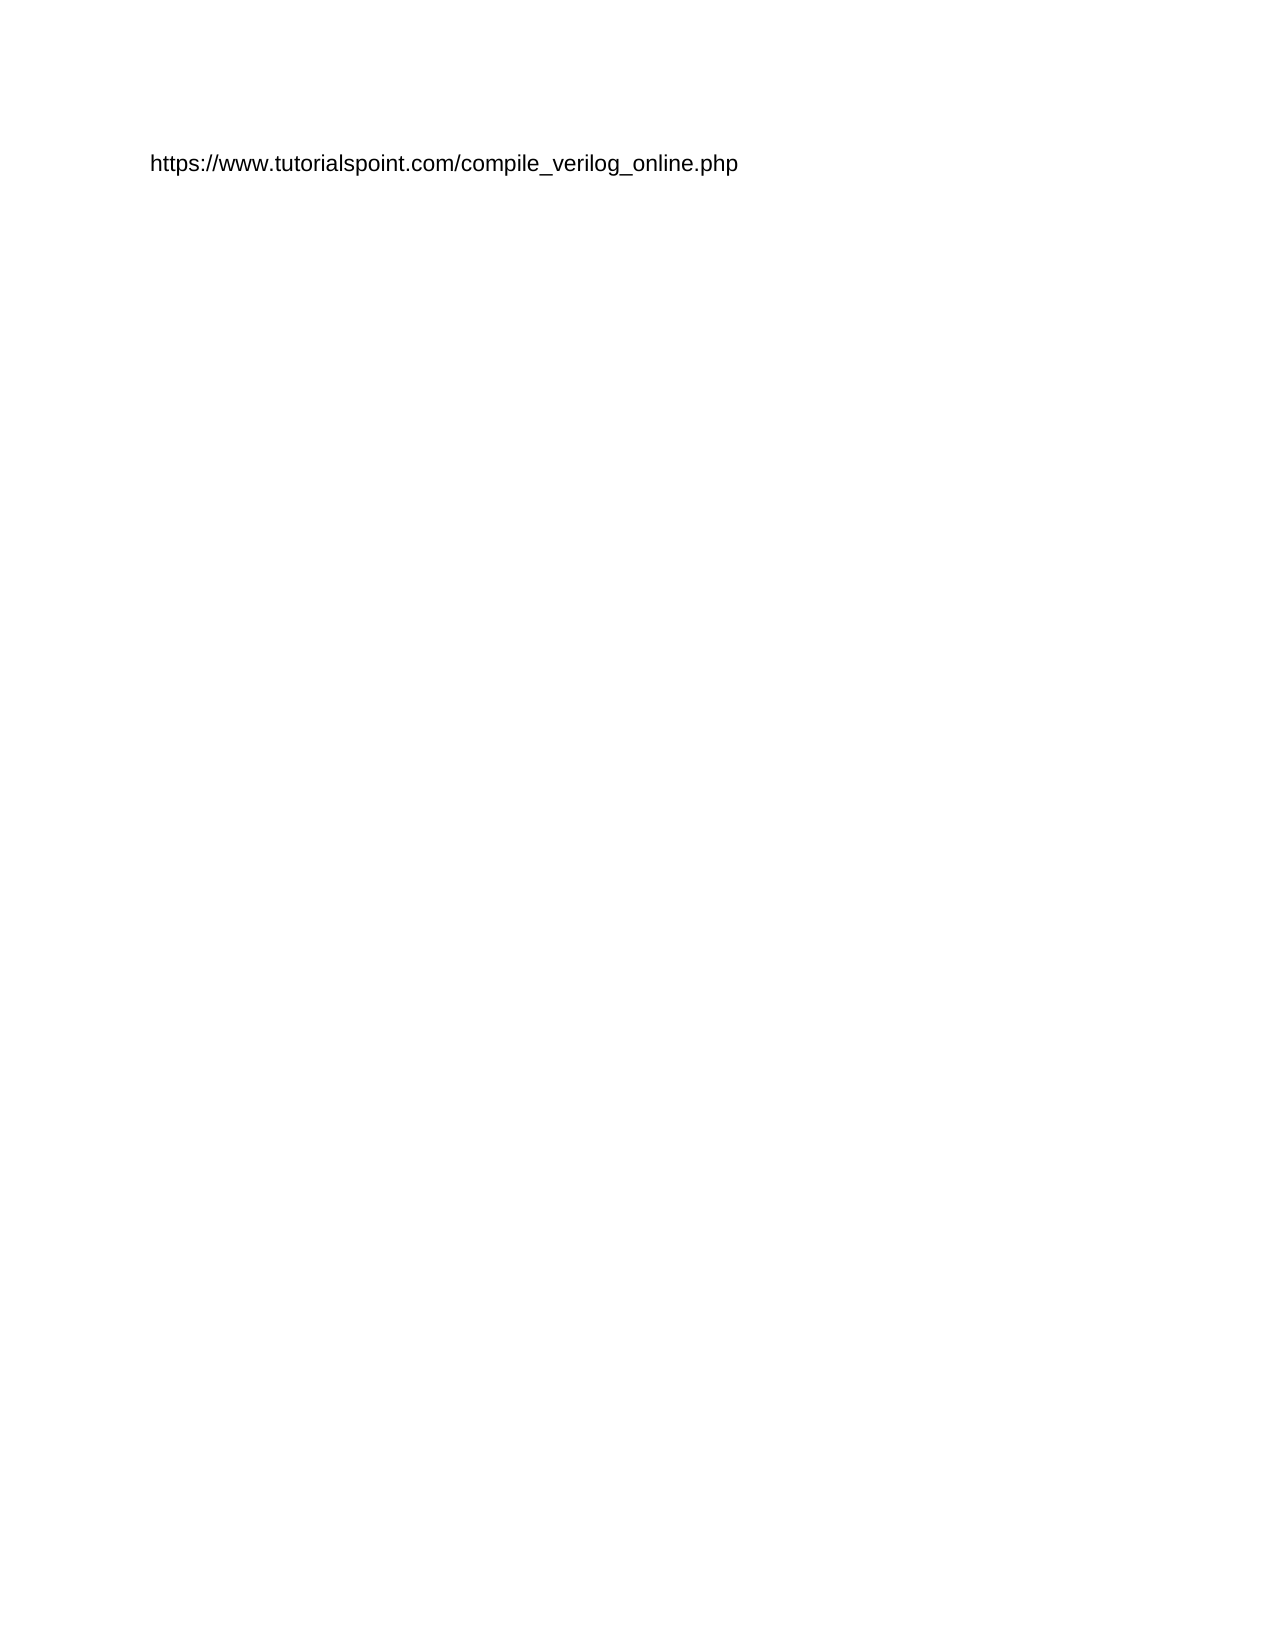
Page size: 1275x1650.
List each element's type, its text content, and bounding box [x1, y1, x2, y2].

text https://www.tutorialspoint.com/compile_verilog_online.php [150, 150, 1125, 176]
